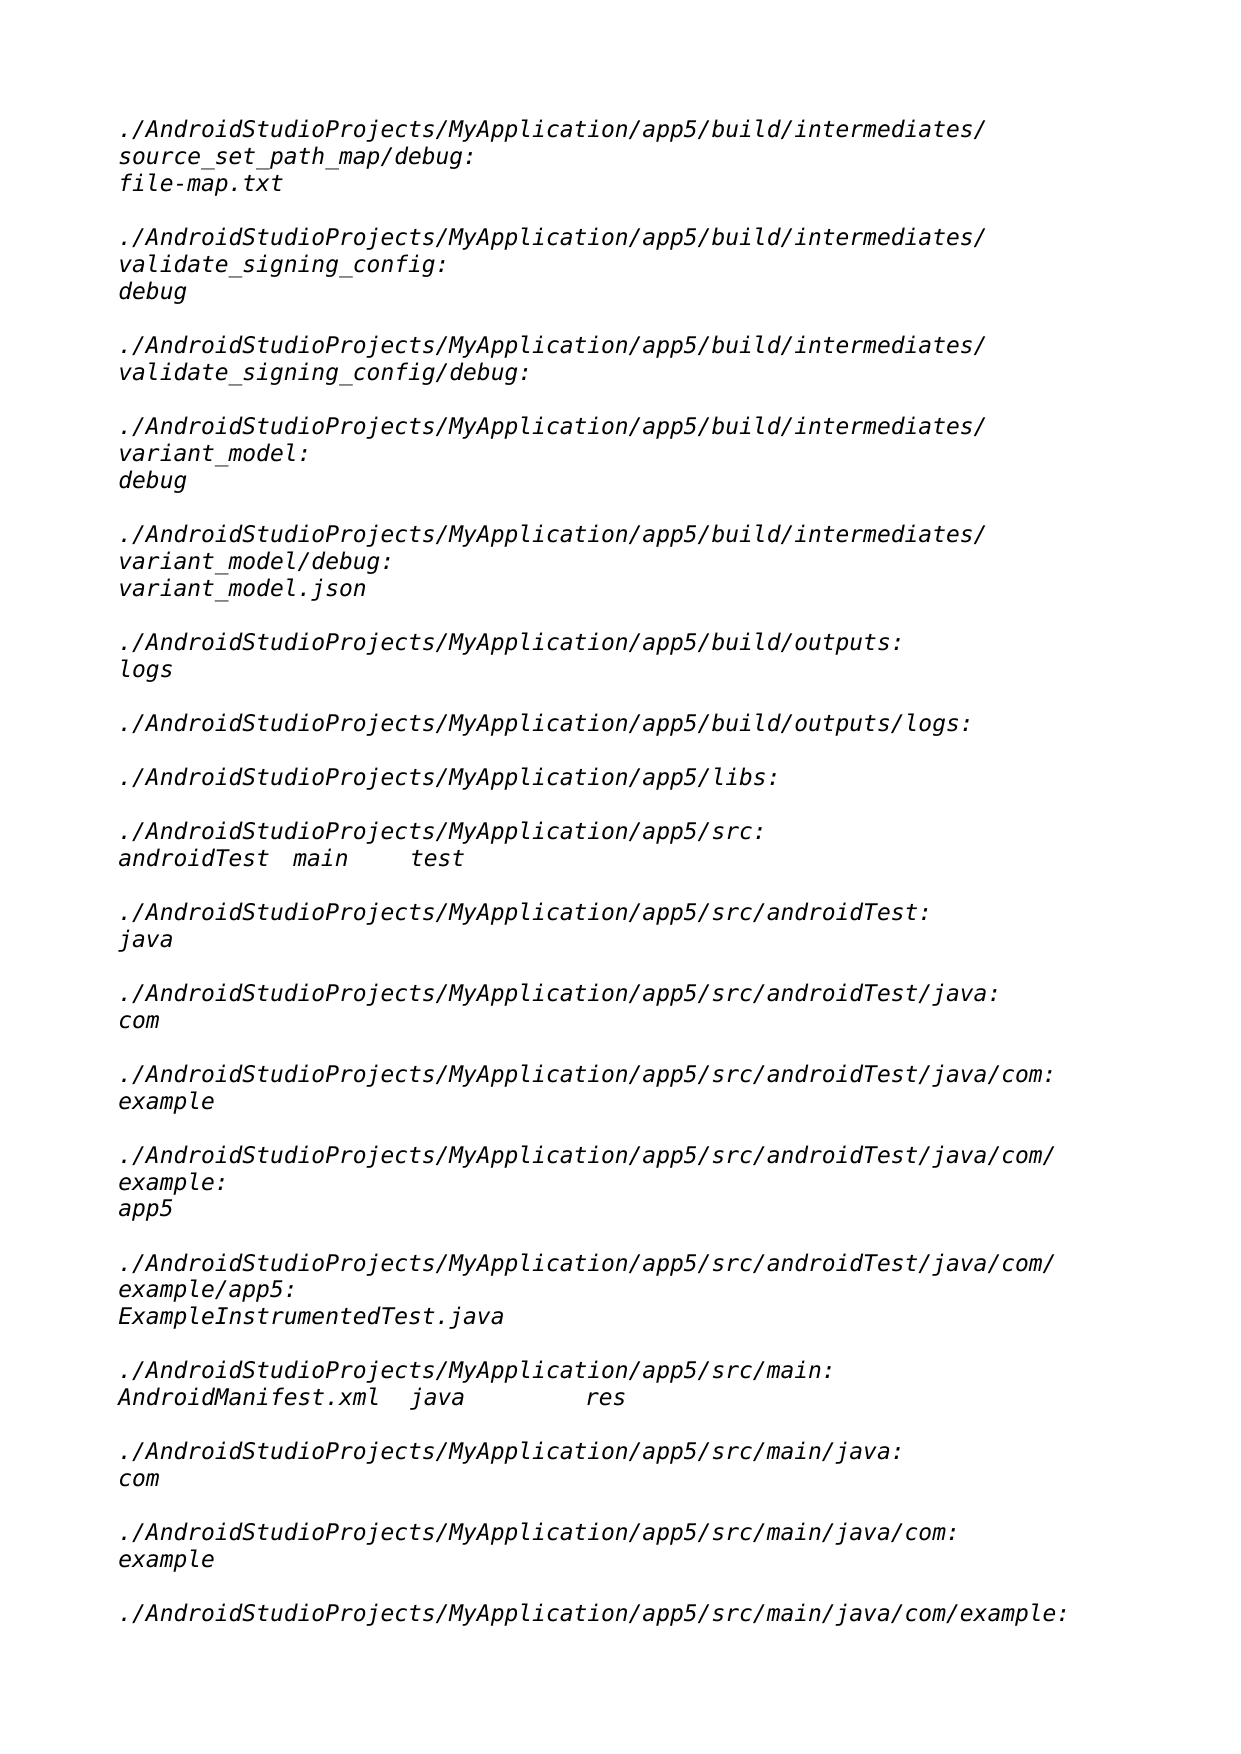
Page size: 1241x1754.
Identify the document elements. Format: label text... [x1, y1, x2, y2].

text ./AndroidStudioProjects/MyApplication/app5/build/intermediates/ source_set_path_map/debug: [118, 117, 1013, 170]
text ./AndroidStudioProjects/MyApplication/app5/build/outputs/logs: [118, 710, 1082, 737]
text debug [118, 467, 1082, 494]
text ExampleInstrumentedTest.java [118, 1303, 1082, 1330]
text ./AndroidStudioProjects/MyApplication/app5/src/androidTest/java: com [118, 980, 1013, 1034]
text ./AndroidStudioProjects/MyApplication/app5/src/androidTest/java/com: example [118, 1061, 1082, 1114]
text ./AndroidStudioProjects/MyApplication/app5/build/intermediates/ validate_signing_config/debug: [118, 332, 1013, 386]
text app5 [118, 1196, 1082, 1222]
text ./AndroidStudioProjects/MyApplication/app5/src/main/java/com/example: [118, 1600, 1082, 1627]
text variant_model.json [118, 575, 1082, 602]
text ./AndroidStudioProjects/MyApplication/app5/src/main/java/com: example [118, 1519, 1030, 1573]
text ./AndroidStudioProjects/MyApplication/app5/libs: [118, 764, 1082, 791]
text ./AndroidStudioProjects/MyApplication/app5/src/main: AndroidManifest.xml java res [118, 1358, 836, 1411]
text debug [118, 278, 1082, 305]
text ./AndroidStudioProjects/MyApplication/app5/src/androidTest/java/com/ example: [118, 1142, 1082, 1195]
text ./AndroidStudioProjects/MyApplication/app5/build/intermediates/ variant_model: [118, 413, 1013, 467]
text ./AndroidStudioProjects/MyApplication/app5/src: androidTest main test [118, 818, 767, 872]
text ./AndroidStudioProjects/MyApplication/app5/build/intermediates/ variant_model/debug: [118, 521, 1013, 575]
text ./AndroidStudioProjects/MyApplication/app5/build/outputs: logs [118, 629, 905, 683]
text file-map.txt [118, 170, 1082, 197]
text ./AndroidStudioProjects/MyApplication/app5/src/androidTest: java [118, 899, 985, 953]
text ./AndroidStudioProjects/MyApplication/app5/build/intermediates/ validate_signing_config: [118, 224, 1013, 278]
text ./AndroidStudioProjects/MyApplication/app5/src/main/java: com [118, 1438, 905, 1492]
text ./AndroidStudioProjects/MyApplication/app5/src/androidTest/java/com/ example/app5: [118, 1250, 1082, 1303]
